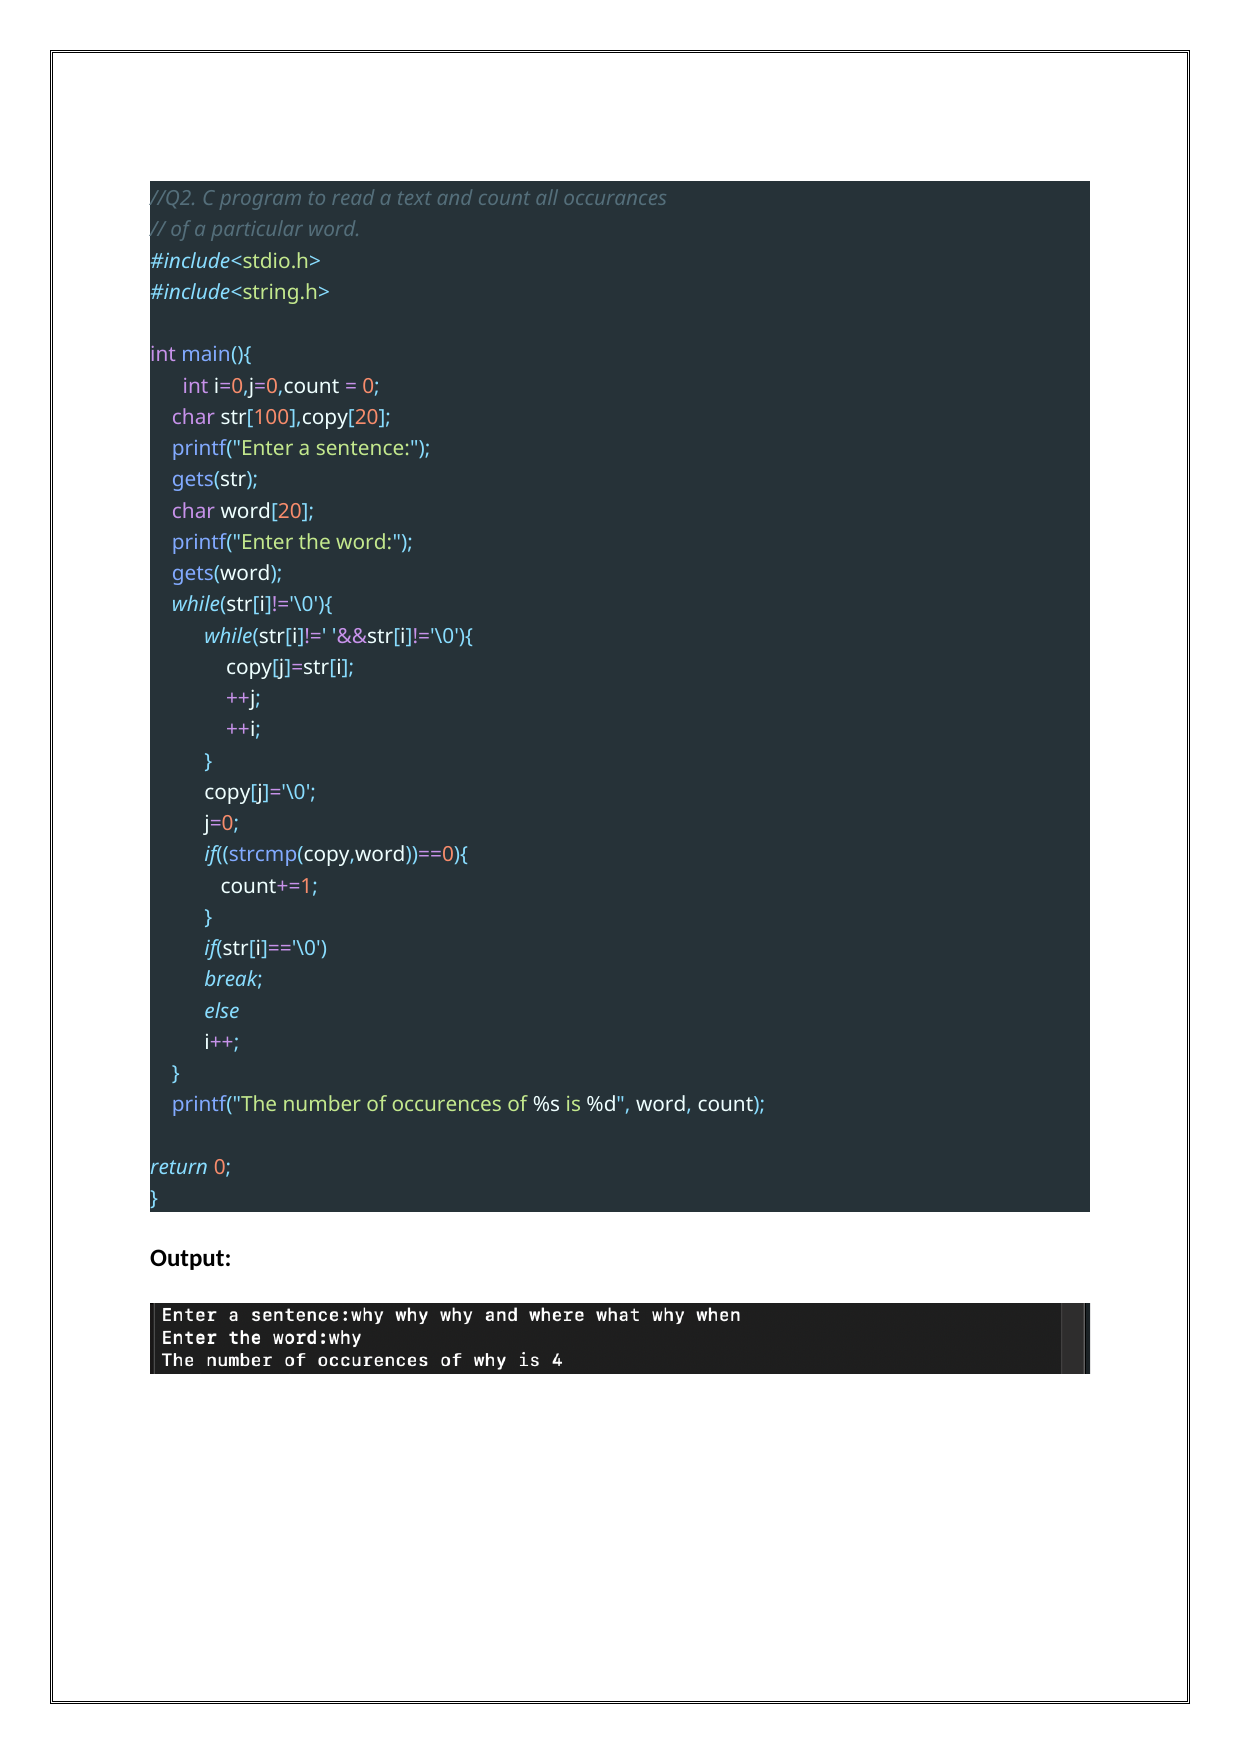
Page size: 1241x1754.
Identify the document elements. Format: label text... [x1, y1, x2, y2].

text count+=1; [150, 868, 1090, 899]
text int i=0,j=0,count = 0; [150, 368, 1090, 399]
text return 0; [150, 1149, 1090, 1181]
text char str[100],copy[20]; [150, 399, 1090, 431]
text printf("Enter a sentence:"); [150, 431, 1090, 462]
text printf("The number of occurences of %s is %d", word, count); [150, 1087, 1090, 1118]
text ++i; [150, 712, 1090, 743]
text #include<stdio.h> [150, 243, 1090, 274]
text #include<string.h> [150, 274, 1090, 306]
text i++; [150, 1024, 1090, 1056]
text int main(){ [150, 337, 1090, 368]
text } [150, 899, 1090, 931]
picture [150, 1303, 1091, 1374]
text while(str[i]!='\0'){ [150, 587, 1090, 618]
text printf("Enter the word:"); [150, 524, 1090, 556]
text if(str[i]=='\0') [150, 931, 1090, 962]
text } [150, 743, 1090, 774]
text copy[j]='\0'; [150, 774, 1090, 806]
text ++j; [150, 681, 1090, 712]
text gets(word); [150, 556, 1090, 587]
text while(str[i]!=' '&&str[i]!='\0'){ [150, 618, 1090, 649]
text copy[j]=str[i]; [150, 649, 1090, 681]
text } [150, 1056, 1090, 1087]
text //Q2. C program to read a text and count all occurances [150, 181, 1090, 212]
text } [150, 1181, 1090, 1212]
text // of a particular word. [150, 212, 1090, 243]
text char word[20]; [150, 493, 1090, 524]
text break; [150, 962, 1090, 993]
text else [150, 993, 1090, 1024]
text gets(str); [150, 462, 1090, 493]
text Output: [150, 1242, 1090, 1273]
text j=0; [150, 806, 1090, 837]
text if((strcmp(copy,word))==0){ [150, 837, 1090, 868]
